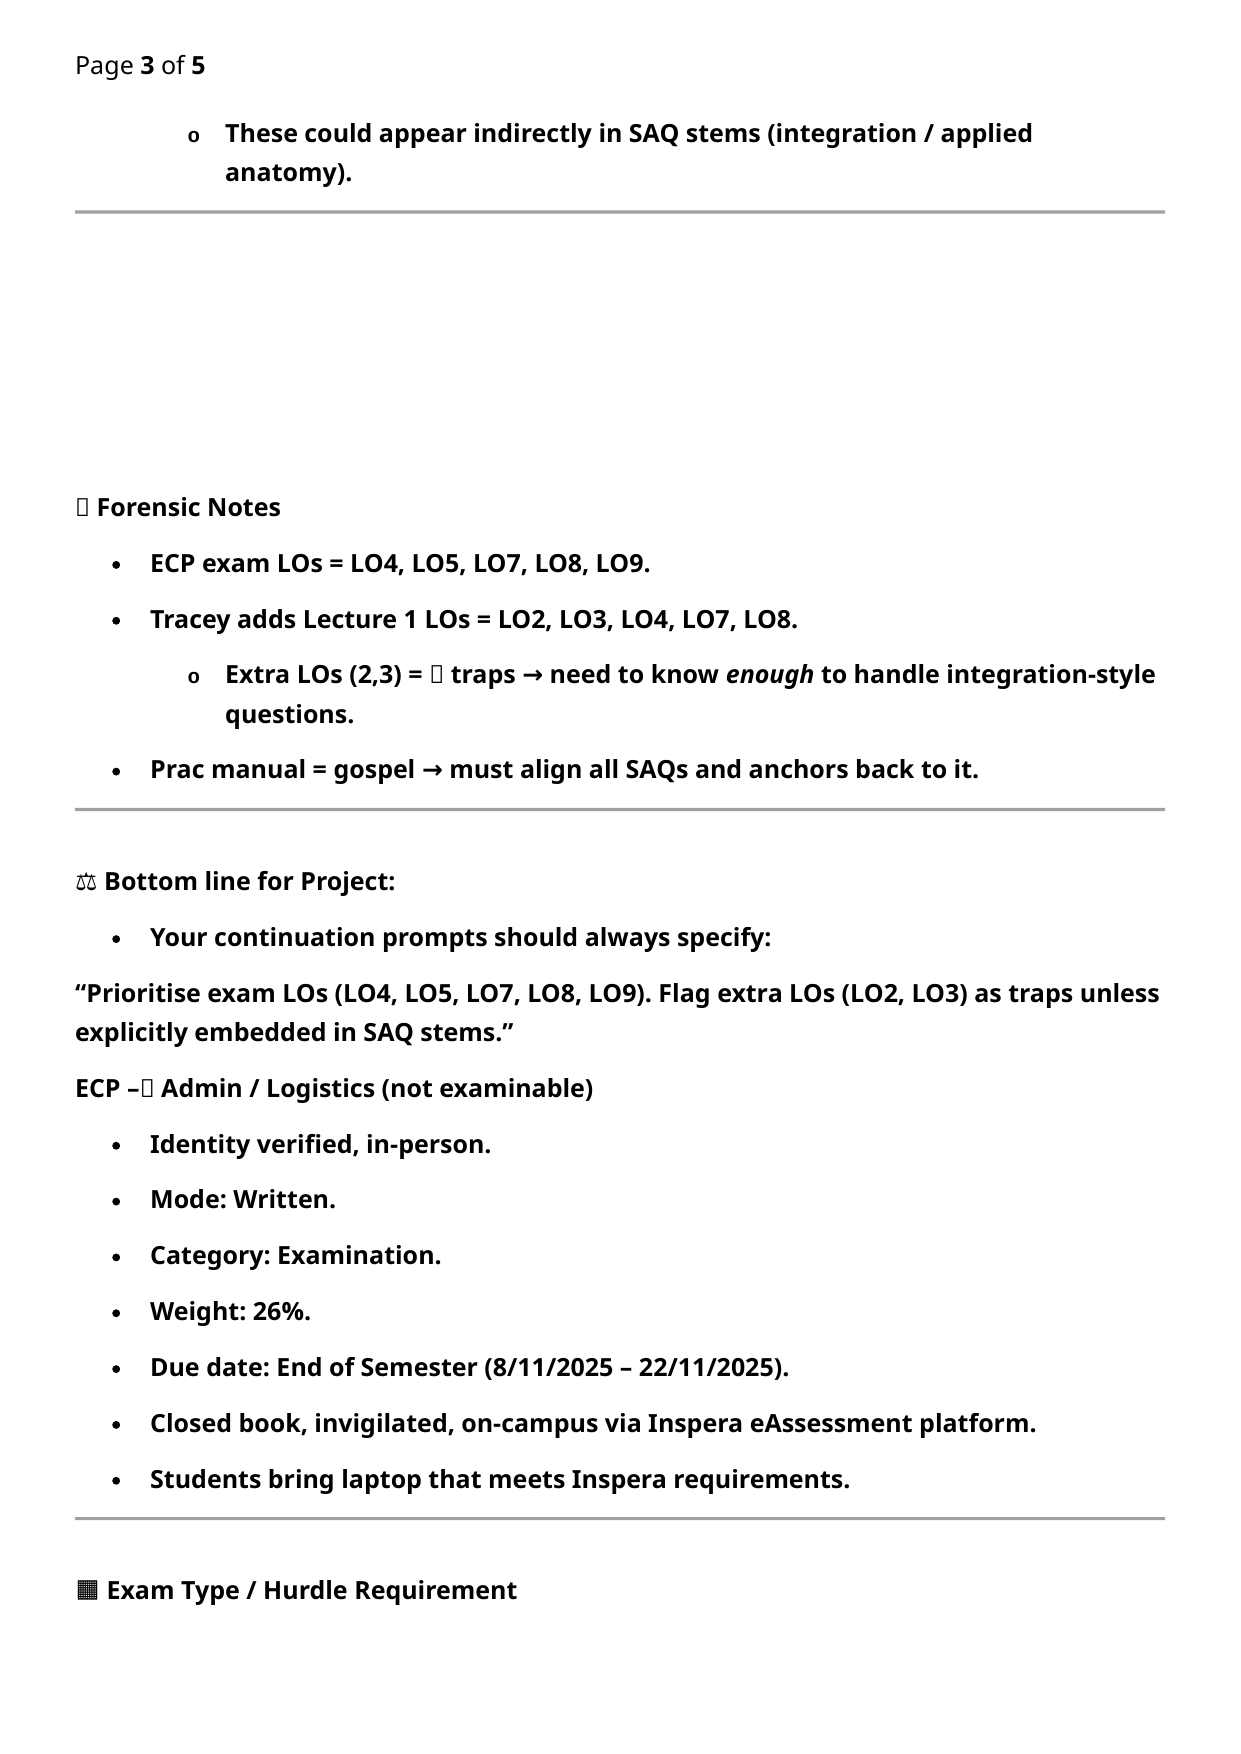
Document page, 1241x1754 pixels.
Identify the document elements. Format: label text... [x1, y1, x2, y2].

list Weight: 26%. [112, 1294, 1165, 1328]
text ECP –🚫 Admin / Logistics (not examinable) [75, 1070, 1165, 1104]
list Mode: Written. [112, 1182, 1165, 1216]
list Extra LOs (2,3) = 🧠 traps → need to know enough to handle integration-style questions. [187, 657, 1165, 730]
list These could appear indirectly in SAQ stems (integration / applied anatomy). [187, 115, 1165, 189]
text “Prioritise exam LOs (LO4, LO5, LO7, LO8, LO9). Flag extra LOs (LO2, LO3) as traps unless explicitly embedded in SAQ stems.” [75, 975, 1165, 1049]
list Closed book, invigilated, on-campus via Inspera eAssessment platform. [112, 1405, 1165, 1439]
list Identity verified, in-person. [112, 1126, 1165, 1160]
list Due date: End of Semester (8/11/2025 – 22/11/2025). [112, 1349, 1165, 1384]
list Category: Examination. [112, 1238, 1165, 1272]
text 🟧 Exam Type / Hurdle Requirement [75, 1573, 1165, 1607]
list Your continuation prompts should always specify: [112, 919, 1165, 954]
text ✅ Forensic Notes [75, 489, 1165, 524]
list Students bring laptop that meets Inspera requirements. [112, 1461, 1165, 1495]
list Tracey adds Lecture 1 LOs = LO2, LO3, LO4, LO7, LO8. [112, 601, 1165, 635]
list ECP exam LOs = LO4, LO5, LO7, LO8, LO9. [112, 545, 1165, 579]
list Prac manual = gospel → must align all SAQs and anchors back to it. [112, 752, 1165, 786]
text ⚖️ Bottom line for Project: [75, 864, 1165, 898]
